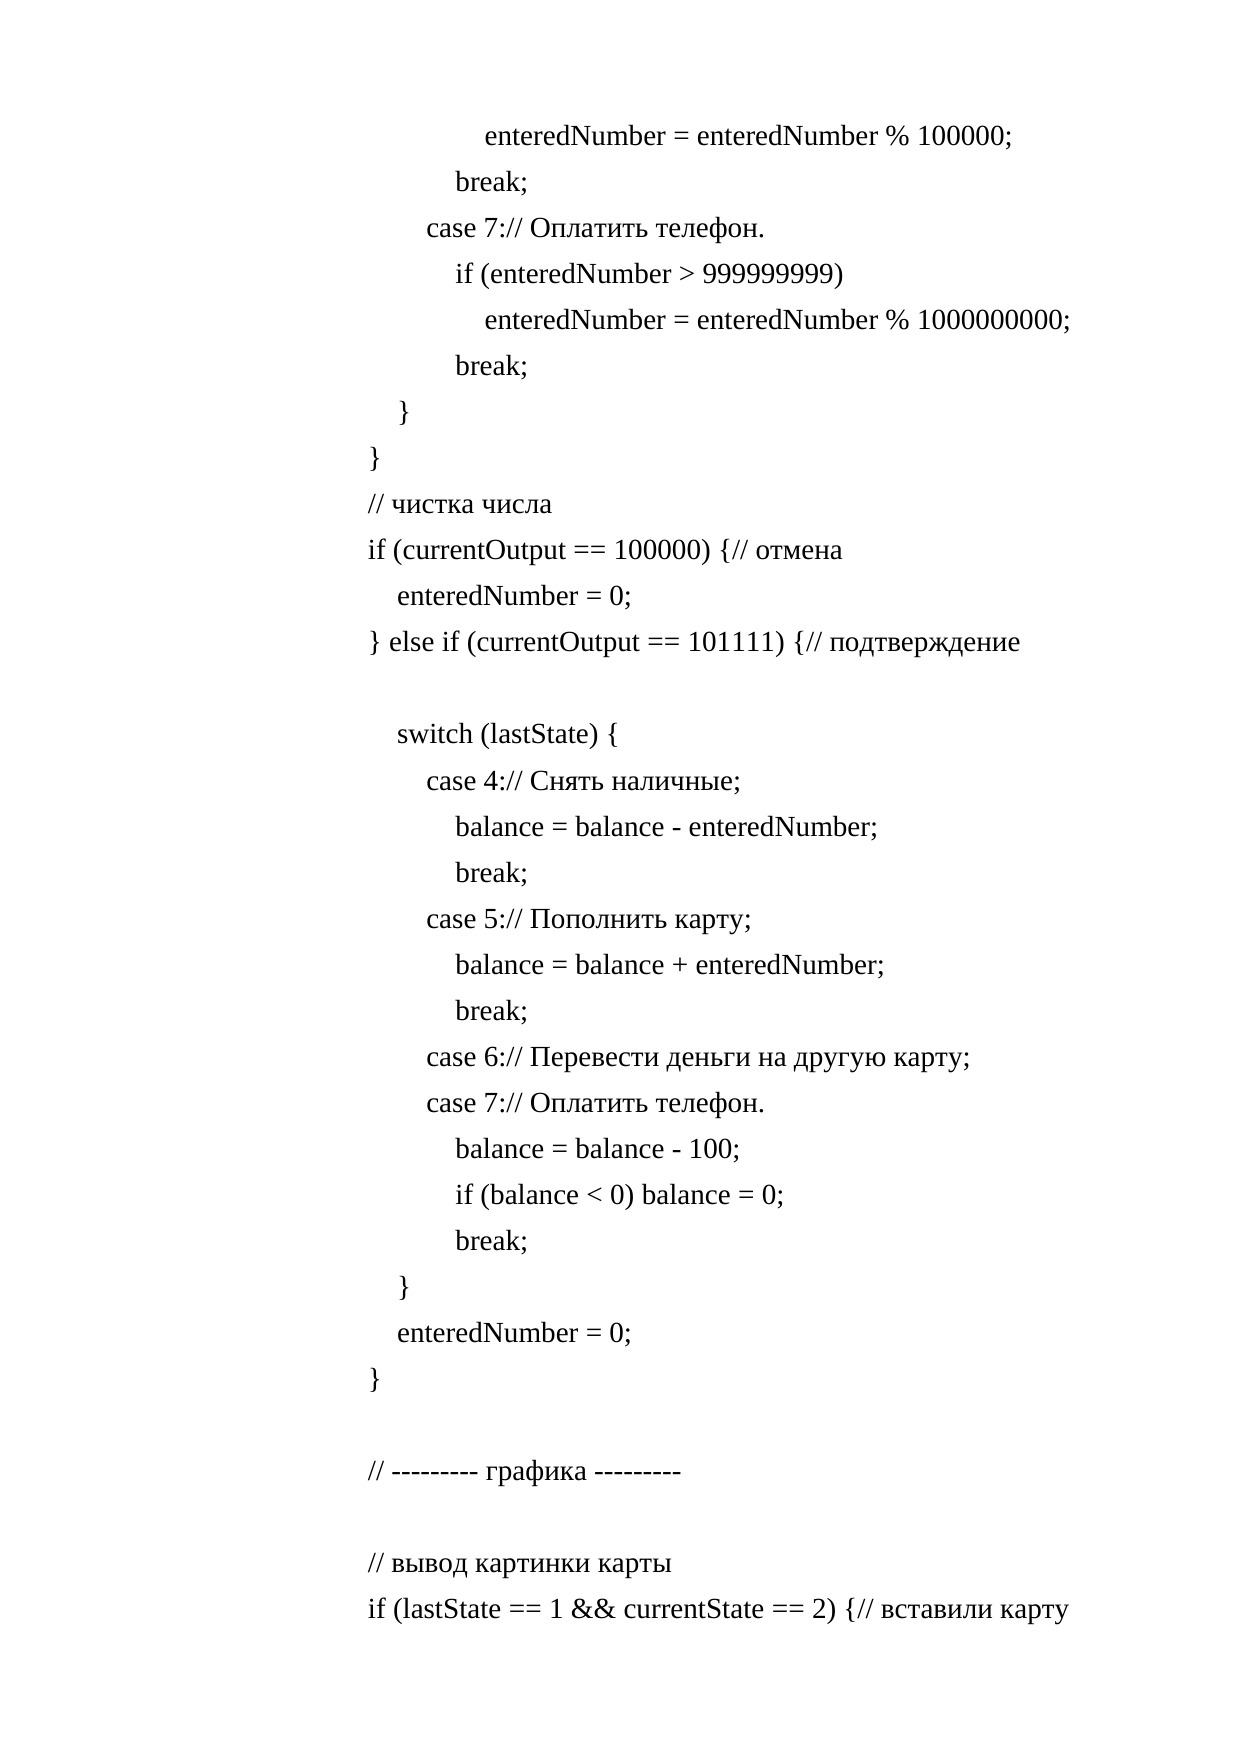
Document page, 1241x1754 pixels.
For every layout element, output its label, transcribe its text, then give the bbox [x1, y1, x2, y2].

text break; [177, 348, 1152, 382]
text if (lastState == 1 && currentState == 2) {// вставили карту [177, 1591, 1152, 1625]
text switch (lastState) { [177, 717, 1152, 750]
text } [177, 394, 1152, 428]
text case 6:// Перевести деньги на другую карту; [177, 1039, 1152, 1072]
text break; [177, 1223, 1152, 1257]
text enteredNumber = 0; [177, 1315, 1152, 1349]
text break; [177, 993, 1152, 1026]
text enteredNumber = 0; [177, 578, 1152, 612]
text case 7:// Оплатить телефон. [177, 210, 1152, 244]
text case 5:// Пополнить карту; [177, 901, 1152, 934]
text enteredNumber = enteredNumber % 1000000000; [177, 302, 1152, 336]
text } [177, 1269, 1152, 1303]
text if (currentOutput == 100000) {// отмена [177, 532, 1152, 566]
text break; [177, 855, 1152, 888]
text case 4:// Снять наличные; [177, 763, 1152, 796]
text } [177, 1361, 1152, 1395]
text break; [177, 164, 1152, 198]
text if (balance < 0) balance = 0; [177, 1177, 1152, 1211]
text balance = balance - 100; [177, 1131, 1152, 1164]
text balance = balance - enteredNumber; [177, 809, 1152, 842]
text balance = balance + enteredNumber; [177, 947, 1152, 980]
text } [177, 440, 1152, 474]
text } else if (currentOutput == 101111) {// подтверждение [177, 624, 1152, 658]
text enteredNumber = enteredNumber % 100000; [177, 118, 1152, 152]
text case 7:// Оплатить телефон. [177, 1085, 1152, 1118]
text // --------- графика --------- [177, 1453, 1152, 1487]
text // чистка числа [177, 486, 1152, 520]
text if (enteredNumber > 999999999) [177, 256, 1152, 290]
text // вывод картинки карты [177, 1545, 1152, 1579]
